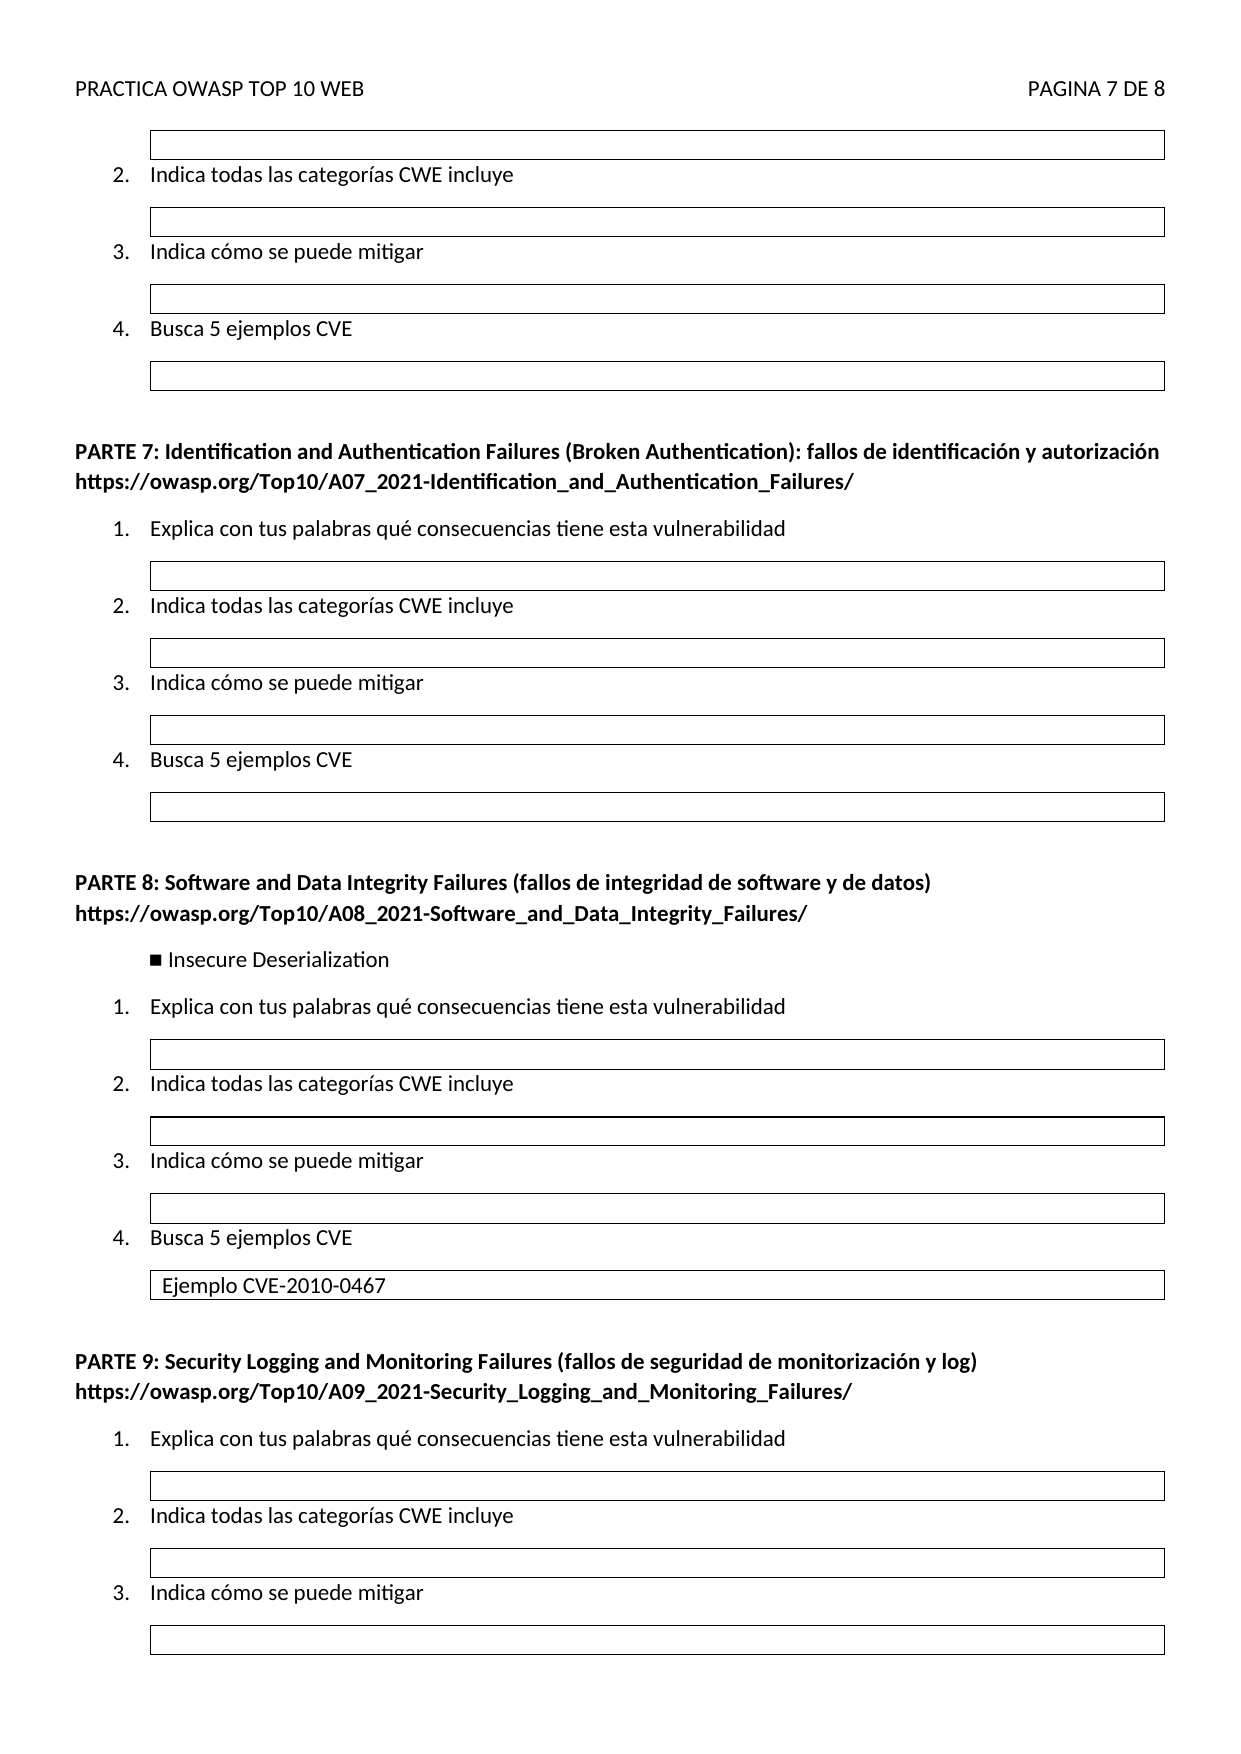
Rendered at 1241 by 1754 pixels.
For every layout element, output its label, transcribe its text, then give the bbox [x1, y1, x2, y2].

table_header Ejemplo CVE-2010-0467 [151, 1271, 1164, 1299]
list Indica todas las categorías CWE incluye [112, 591, 1165, 619]
table_header [151, 716, 1164, 744]
table_header [151, 1549, 1164, 1577]
list Explica con tus palabras qué consecuencias tiene esta vulnerabilidad [112, 514, 1165, 542]
list Indica cómo se puede mitigar [112, 668, 1165, 696]
list Indica cómo se puede mitigar [112, 237, 1165, 265]
table_header [151, 639, 1164, 667]
text ■ Insecure Deserialization [75, 946, 1165, 974]
table_header [151, 208, 1164, 236]
table_header [151, 793, 1164, 821]
table_header [151, 1040, 1164, 1068]
list Busca 5 ejemplos CVE [112, 314, 1165, 342]
table_header [151, 285, 1164, 313]
table_header [151, 362, 1164, 390]
text PARTE 7: Identification and Authentication Failures (Broken Authentication): fallos de identificación y autorización https://owasp.org/Top10/A07_2021-Identification_and_Authentication_Failures/ [75, 437, 1165, 495]
list Explica con tus palabras qué consecuencias tiene esta vulnerabilidad [112, 992, 1165, 1021]
table_header [151, 1194, 1164, 1222]
table_header [151, 562, 1164, 590]
table_header [151, 1472, 1164, 1500]
list Indica cómo se puede mitigar [112, 1578, 1165, 1606]
list Explica con tus palabras qué consecuencias tiene esta vulnerabilidad [112, 1424, 1165, 1452]
text PARTE 8: Software and Data Integrity Failures (fallos de integridad de software y de datos) https://owasp.org/Top10/A08_2021-Software_and_Data_Integrity_Failures/ [75, 868, 1165, 927]
list Busca 5 ejemplos CVE [112, 745, 1165, 773]
list Indica todas las categorías CWE incluye [112, 160, 1165, 188]
table_header [151, 1118, 1164, 1145]
list Indica todas las categorías CWE incluye [112, 1069, 1165, 1097]
list Indica cómo se puede mitigar [112, 1146, 1165, 1174]
text PARTE 9: Security Logging and Monitoring Failures (fallos de seguridad de monitorización y log) https://owasp.org/Top10/A09_2021-Security_Logging_and_Monitoring_Failures/ [75, 1347, 1165, 1406]
list Busca 5 ejemplos CVE [112, 1223, 1165, 1251]
list Indica todas las categorías CWE incluye [112, 1501, 1165, 1529]
table_header [151, 131, 1164, 159]
table_header [151, 1626, 1164, 1654]
